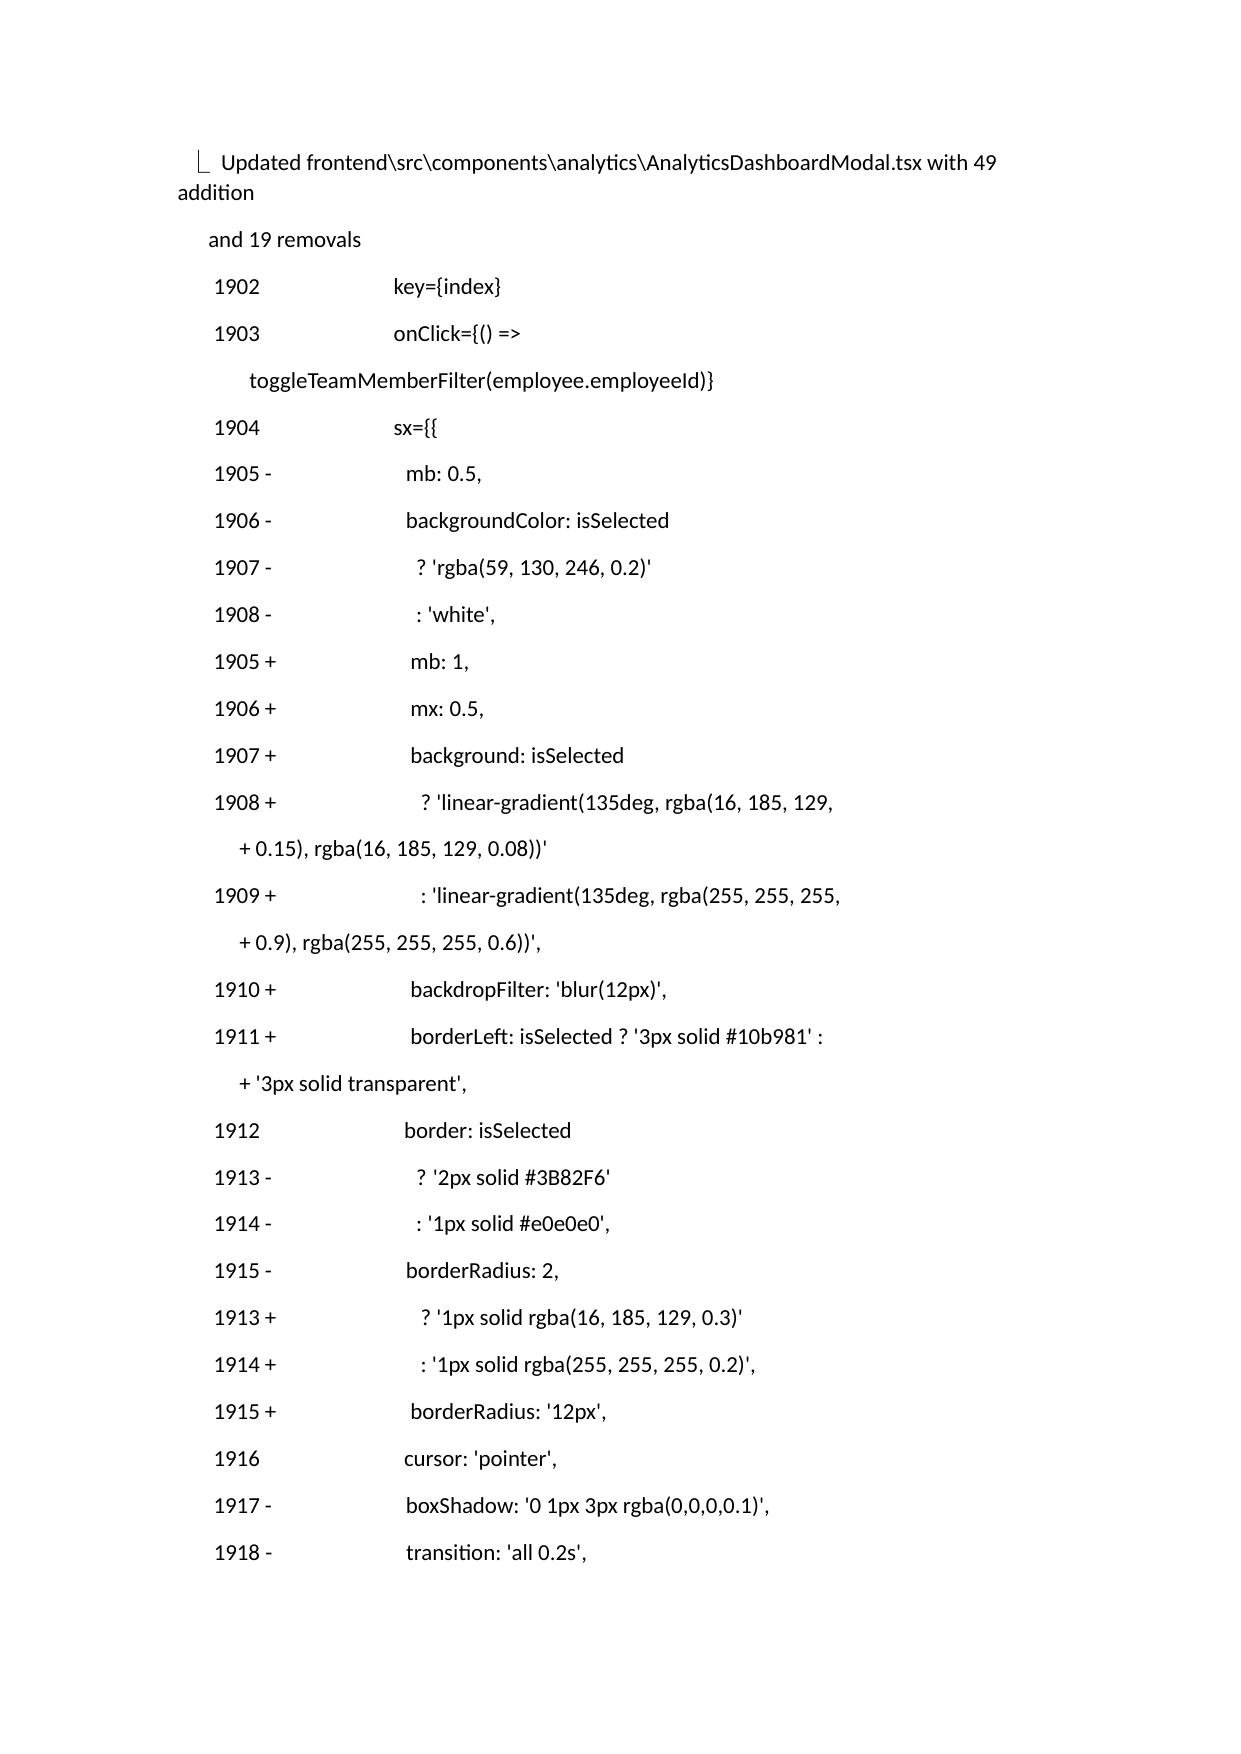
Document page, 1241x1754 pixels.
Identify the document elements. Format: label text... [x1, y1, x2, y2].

text 1918 - transition: 'all 0.2s', [177, 1538, 1063, 1566]
text 1908 + ? 'linear-gradient(135deg, rgba(16, 185, 129, [177, 788, 1063, 816]
text + 0.9), rgba(255, 255, 255, 0.6))', [177, 928, 1063, 956]
text 1905 + mb: 1, [177, 647, 1063, 675]
text 1910 + backdropFilter: 'blur(12px)', [177, 975, 1063, 1003]
text toggleTeamMemberFilter(employee.employeeId)} [177, 366, 1063, 394]
text 1915 + borderRadius: '12px', [177, 1397, 1063, 1425]
text 1915 - borderRadius: 2, [177, 1256, 1063, 1284]
text 1905 - mb: 0.5, [177, 459, 1063, 487]
text 1917 - boxShadow: '0 1px 3px rgba(0,0,0,0.1)', [177, 1491, 1063, 1519]
text + '3px solid transparent', [177, 1069, 1063, 1097]
text 1906 - backgroundColor: isSelected [177, 506, 1063, 534]
text 1914 + : '1px solid rgba(255, 255, 255, 0.2)', [177, 1350, 1063, 1378]
text 1912 border: isSelected [177, 1116, 1063, 1144]
text 1904 sx={{ [177, 413, 1063, 441]
text 1916 cursor: 'pointer', [177, 1444, 1063, 1472]
text 1913 + ? '1px solid rgba(16, 185, 129, 0.3)' [177, 1303, 1063, 1331]
text 1909 + : 'linear-gradient(135deg, rgba(255, 255, 255, [177, 881, 1063, 909]
text 1913 - ? '2px solid #3B82F6' [177, 1163, 1063, 1191]
text + 0.15), rgba(16, 185, 129, 0.08))' [177, 834, 1063, 862]
text 1907 + background: isSelected [177, 741, 1063, 769]
text 1906 + mx: 0.5, [177, 694, 1063, 722]
text 1911 + borderLeft: isSelected ? '3px solid #10b981' : [177, 1022, 1063, 1050]
text 1907 - ? 'rgba(59, 130, 246, 0.2)' [177, 553, 1063, 581]
text 1903 onClick={() => [177, 319, 1063, 347]
text and 19 removals [177, 225, 1063, 253]
text 1908 - : 'white', [177, 600, 1063, 628]
text ⎿ Updated frontend\src\components\analytics\AnalyticsDashboardModal.tsx with 49 addition [177, 148, 1063, 206]
text 1914 - : '1px solid #e0e0e0', [177, 1209, 1063, 1237]
text 1902 key={index} [177, 272, 1063, 300]
